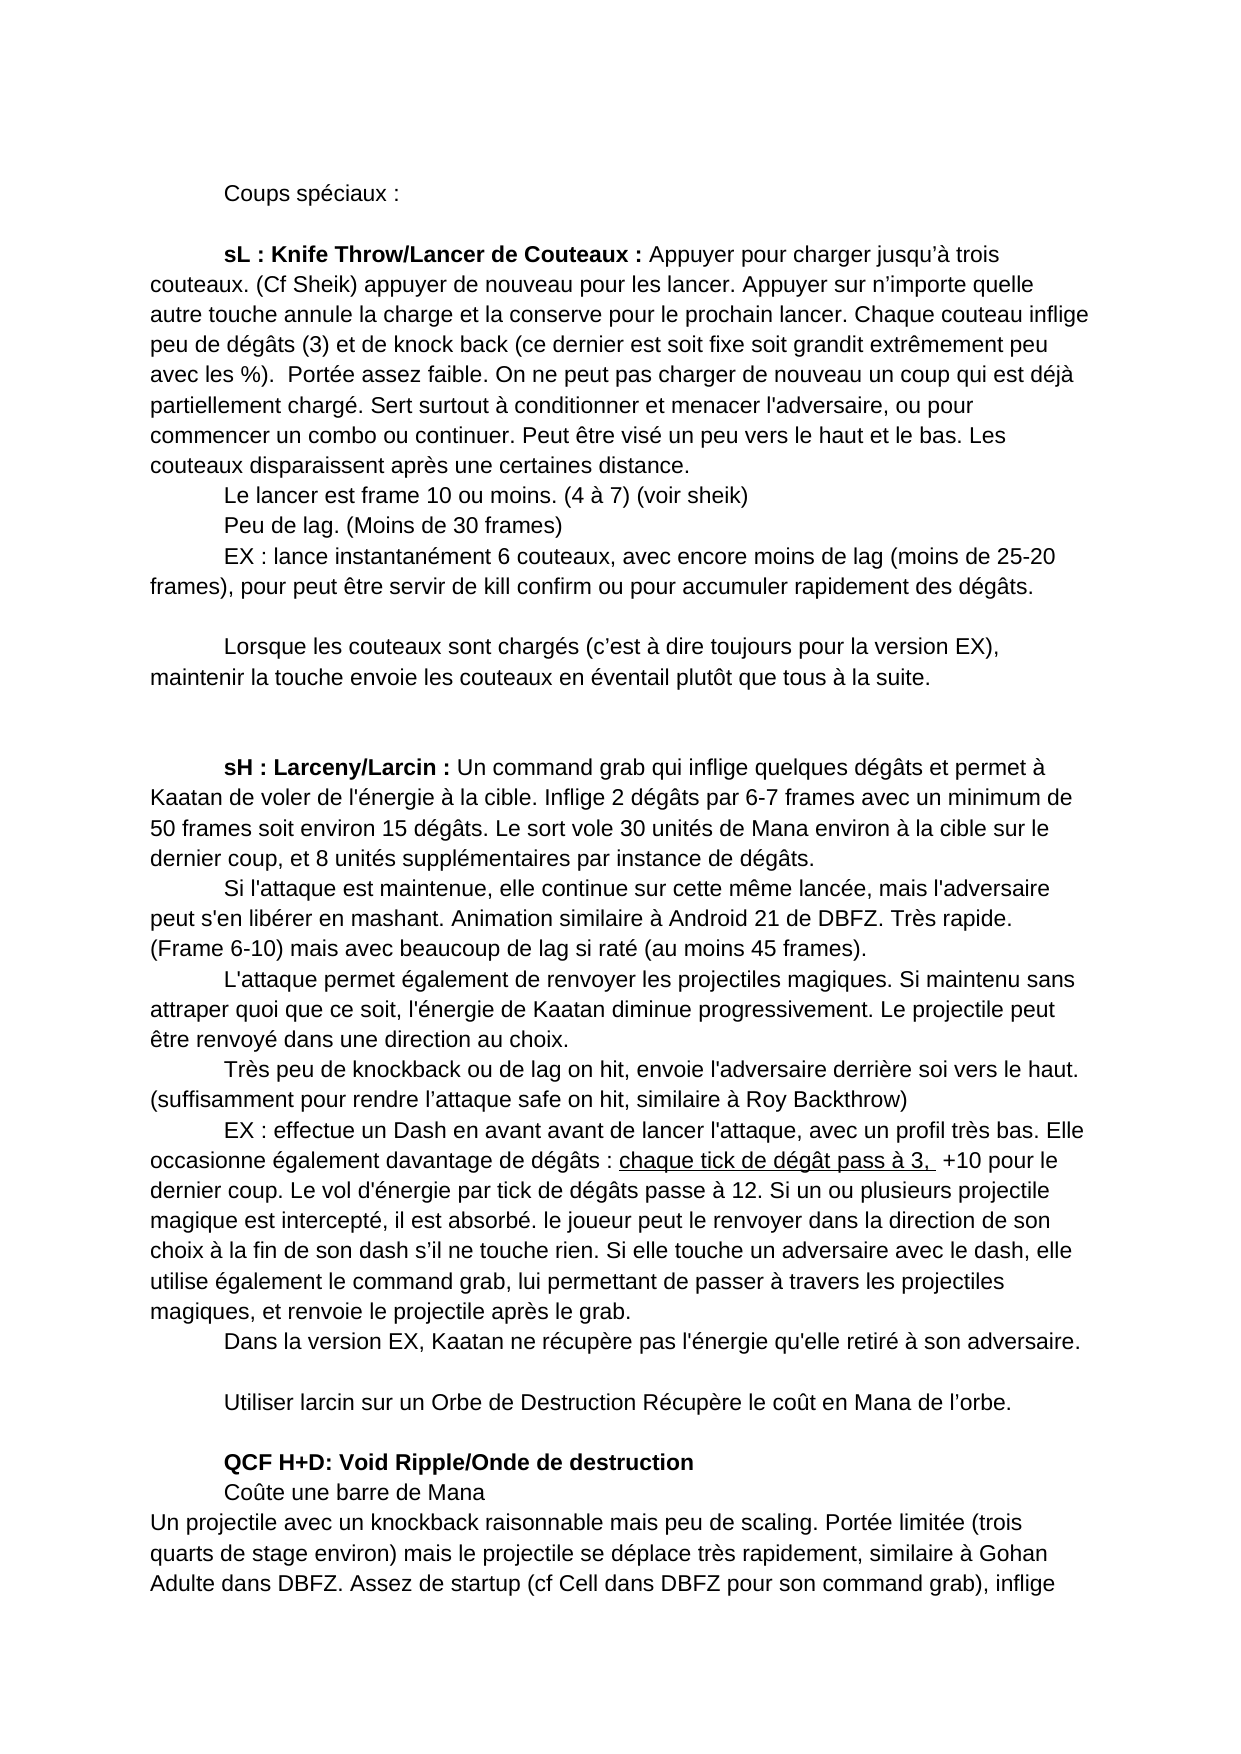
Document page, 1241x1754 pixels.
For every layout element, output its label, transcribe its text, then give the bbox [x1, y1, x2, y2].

text Le lancer est frame 10 ou moins. (4 à 7) (voir sheik) [150, 482, 1090, 509]
text L'attaque permet également de renvoyer les projectiles magiques. Si maintenu sans attraper quoi que ce soit, l'énergie de Kaatan diminue progressivement. Le projectile peut être renvoyé dans une direction au choix. [150, 966, 1090, 1052]
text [150, 1479, 1090, 1596]
text Si l'attaque est maintenue, elle continue sur cette même lancée, mais l'adversaire peut s'en libérer en mashant. Animation similaire à Android 21 de DBFZ. Très rapide. (Frame 6-10) mais avec beaucoup de lag si raté (au moins 45 frames). [150, 875, 1090, 962]
text Coups spéciaux : [150, 180, 1090, 207]
text sL : Knife Throw/Lancer de Couteaux : Appuyer pour charger jusqu’à trois couteaux. (Cf Sheik) appuyer de nouveau pour les lancer. Appuyer sur n’importe quelle autre touche annule la charge et la conserve pour le prochain lancer. Chaque couteau inflige peu de dégâts (3) et de knock back (ce dernier est soit fixe soit grandit extrêmement peu avec les %). Portée assez faible. On ne peut pas charger de nouveau un coup qui est déjà partiellement chargé. Sert surtout à conditionner et menacer l'adversaire, ou pour commencer un combo ou continuer. Peut être visé un peu vers le haut et le bas. Les couteaux disparaissent après une certaines distance. [150, 241, 1090, 478]
text Peu de lag. (Moins de 30 frames) [150, 512, 1090, 539]
text EX : lance instantanément 6 couteaux, avec encore moins de lag (moins de 25-20 frames), pour peut être servir de kill confirm ou pour accumuler rapidement des dégâts. [150, 543, 1090, 599]
text QCF H+D: Void Ripple/Onde de destruction [150, 1449, 1090, 1475]
text Dans la version EX, Kaatan ne récupère pas l'énergie qu'elle retiré à son adversaire. [150, 1328, 1090, 1354]
text Très peu de knockback ou de lag on hit, envoie l'adversaire derrière soi vers le haut. (suffisamment pour rendre l’attaque safe on hit, similaire à Roy Backthrow) [150, 1056, 1090, 1113]
text Utiliser larcin sur un Orbe de Destruction Récupère le coût en Mana de l’orbe. [150, 1388, 1090, 1415]
text Lorsque les couteaux sont chargés (c’est à dire toujours pour la version EX), maintenir la touche envoie les couteaux en éventail plutôt que tous à la suite. [150, 633, 1090, 690]
text EX : effectue un Dash en avant avant de lancer l'attaque, avec un profil très bas. Elle occasionne également davantage de dégâts : chaque tick de dégât pass à 3, +10 pour le dernier coup. Le vol d'énergie par tick de dégâts passe à 12. Si un ou plusieurs projectile magique est intercepté, il est absorbé. le joueur peut le renvoyer dans la direction de son choix à la fin de son dash s’il ne touche rien. Si elle touche un adversaire avec le dash, elle utilise également le command grab, lui permettant de passer à travers les projectiles magiques, et renvoie le projectile après le grab. [150, 1117, 1090, 1324]
text sH : Larceny/Larcin : Un command grab qui inflige quelques dégâts et permet à Kaatan de voler de l'énergie à la cible. Inflige 2 dégâts par 6-7 frames avec un minimum de 50 frames soit environ 15 dégâts. Le sort vole 30 unités de Mana environ à la cible sur le dernier coup, et 8 unités supplémentaires par instance de dégâts. [150, 754, 1090, 871]
